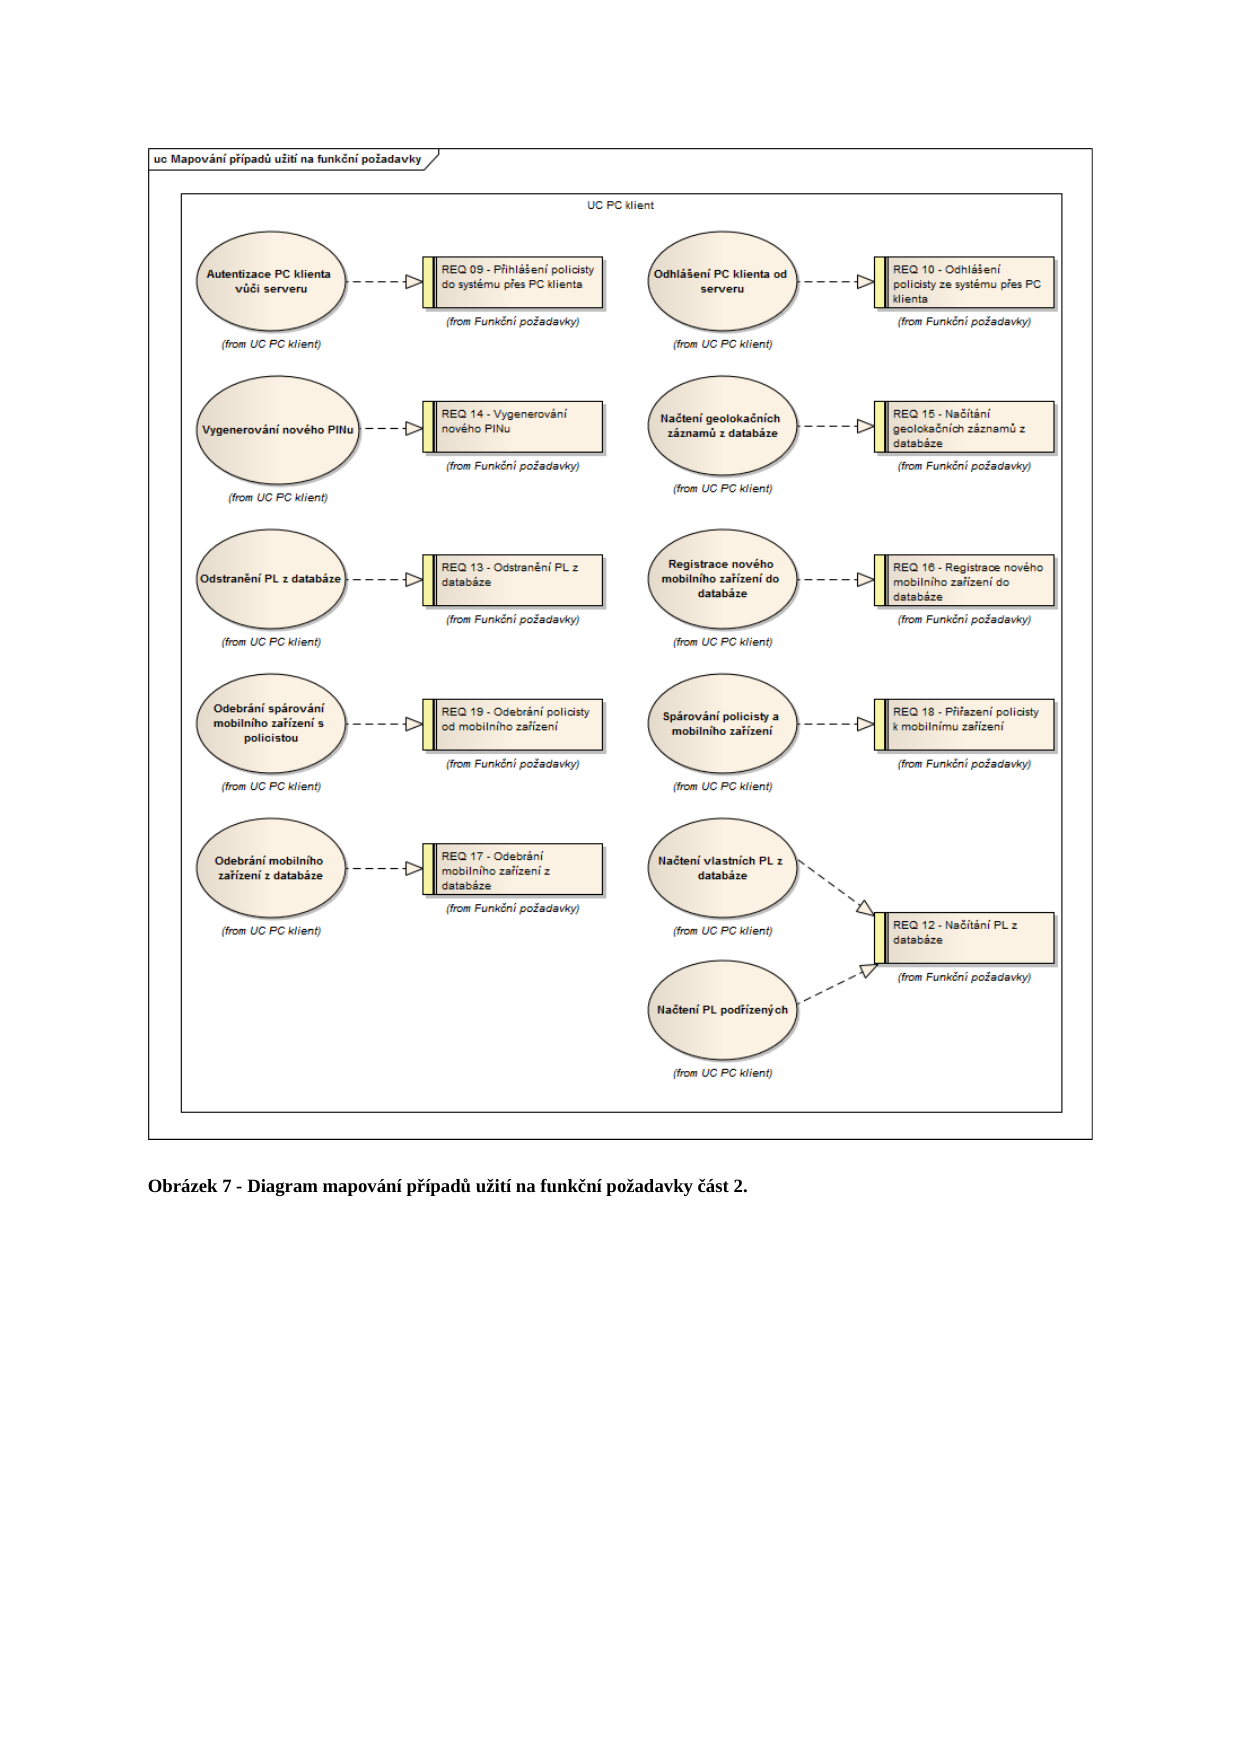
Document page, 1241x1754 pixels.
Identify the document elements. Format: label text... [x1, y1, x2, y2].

picture [147, 147, 1093, 1140]
